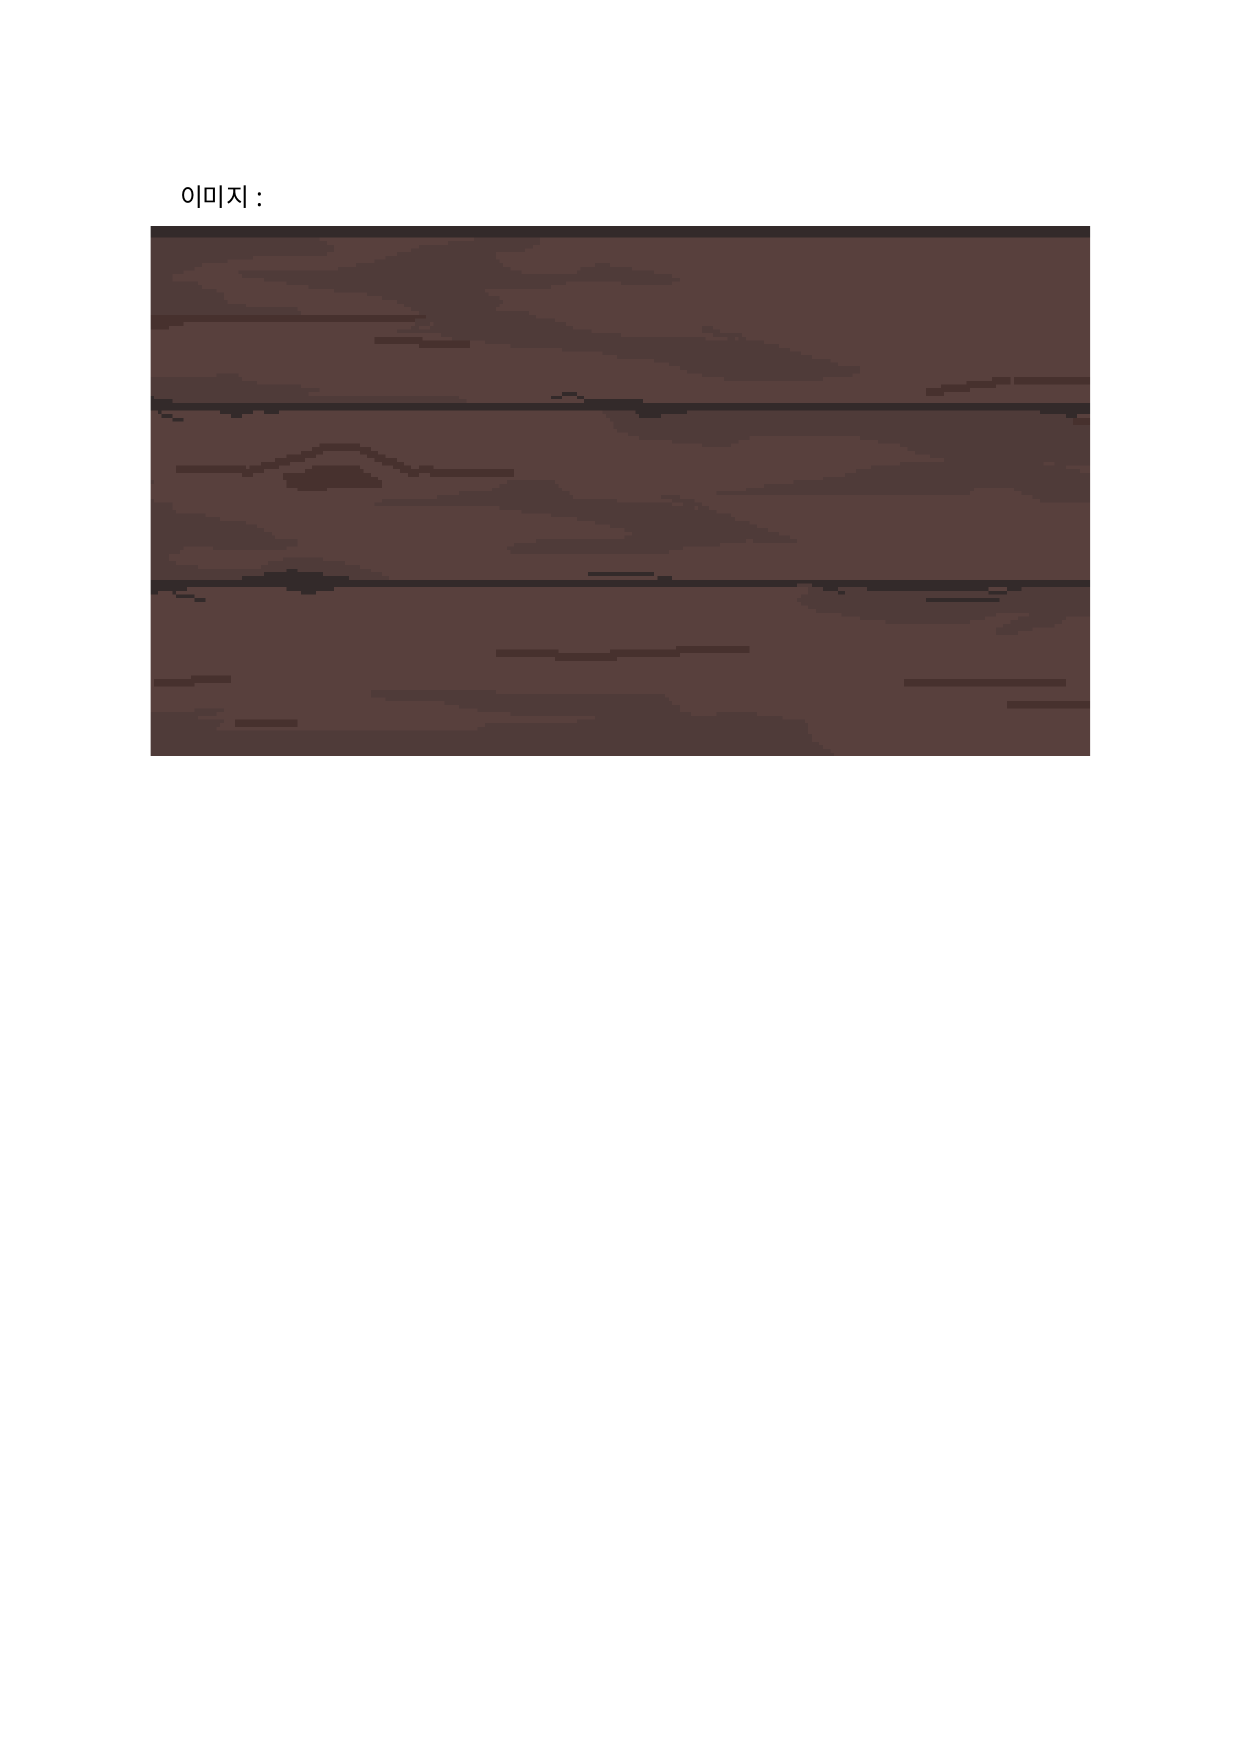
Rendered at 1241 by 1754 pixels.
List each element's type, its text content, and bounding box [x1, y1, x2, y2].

text 이미지 : [150, 177, 1090, 213]
picture [150, 226, 1091, 756]
